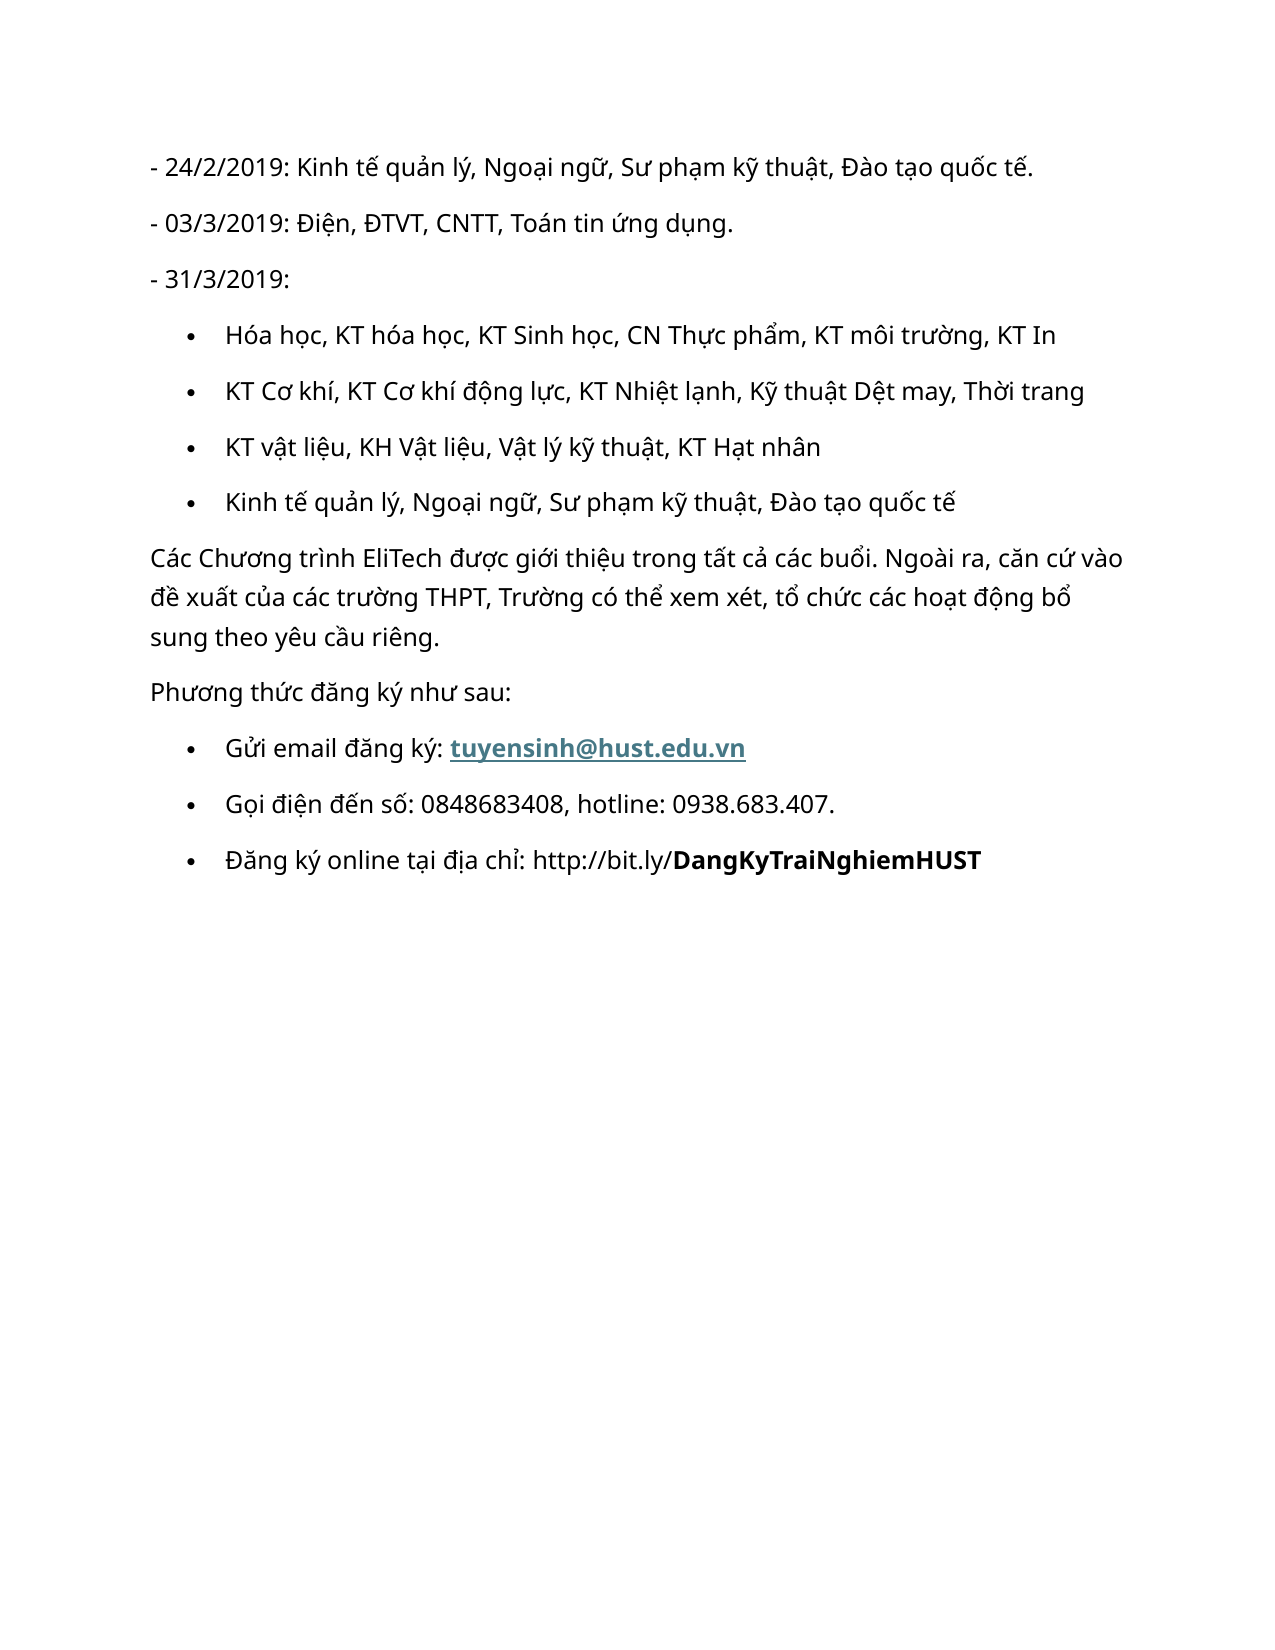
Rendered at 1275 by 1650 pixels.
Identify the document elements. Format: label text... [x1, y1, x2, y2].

list Hóa học, KT hóa học, KT Sinh học, CN Thực phẩm, KT môi trường, KT In [187, 317, 1125, 352]
text Phương thức đăng ký như sau: [150, 675, 1125, 709]
list Gọi điện đến số: 0848683408, hotline: 0938.683.407. [187, 787, 1125, 821]
list Đăng ký online tại địa chỉ: http://bit.ly/DangKyTraiNghiemHUST [187, 842, 1125, 877]
text Các Chương trình EliTech được giới thiệu trong tất cả các buổi. Ngoài ra, căn cứ vào đề xuất của các trường THPT, Trường có thể xem xét, tổ chức các hoạt động bổ sung theo yêu cầu riêng. [150, 541, 1125, 653]
text - 24/2/2019: Kinh tế quản lý, Ngoại ngữ, Sư phạm kỹ thuật, Đào tạo quốc tế. [150, 150, 1125, 184]
text - 03/3/2019: Điện, ĐTVT, CNTT, Toán tin ứng dụng. [150, 206, 1125, 240]
list Gửi email đăng ký: tuyensinh@hust.edu.vn [187, 731, 1125, 765]
text - 31/3/2019: [150, 262, 1125, 296]
list Kinh tế quản lý, Ngoại ngữ, Sư phạm kỹ thuật, Đào tạo quốc tế [187, 485, 1125, 519]
list KT vật liệu, KH Vật liệu, Vật lý kỹ thuật, KT Hạt nhân [187, 429, 1125, 463]
list KT Cơ khí, KT Cơ khí động lực, KT Nhiệt lạnh, Kỹ thuật Dệt may, Thời trang [187, 373, 1125, 407]
